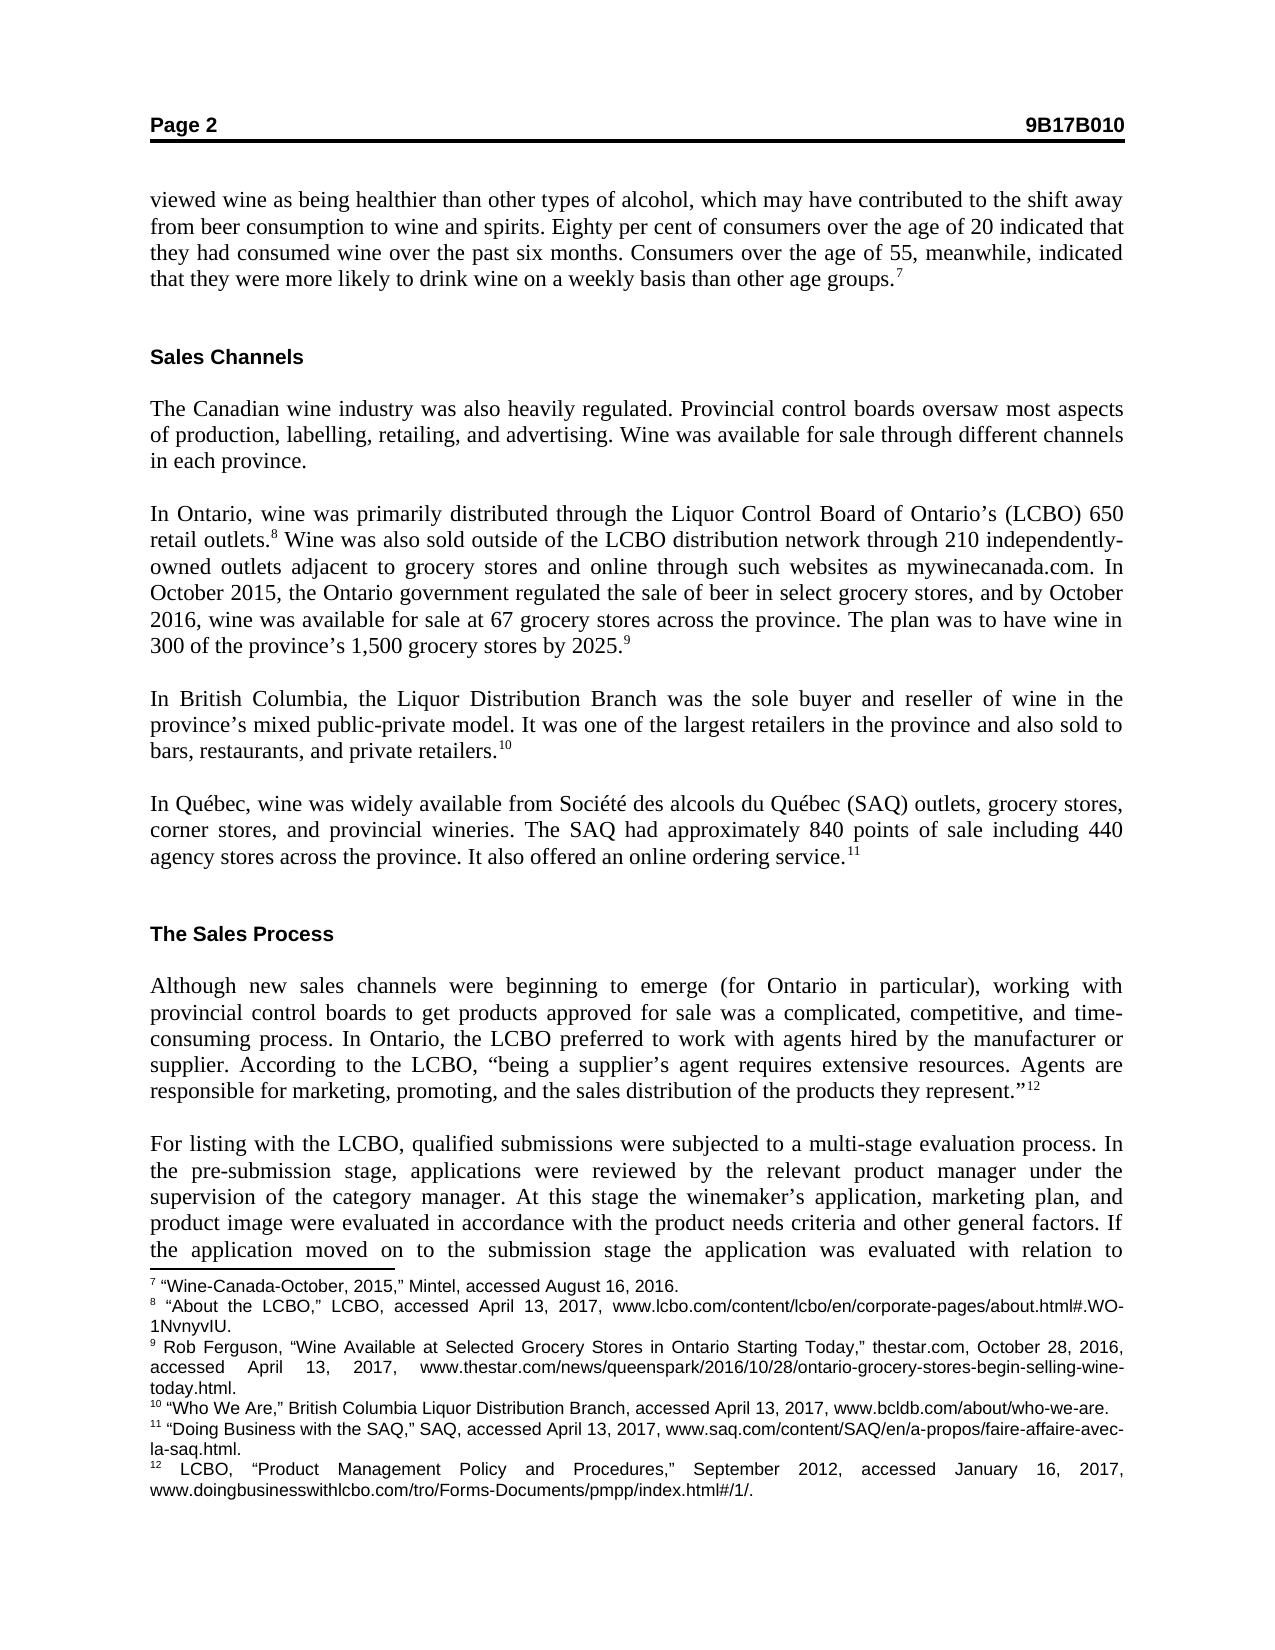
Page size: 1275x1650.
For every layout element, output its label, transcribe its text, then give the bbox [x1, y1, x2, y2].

text In Québec, wine was widely available from Société des alcools du Québec (SAQ) outlets, grocery stores, corner stores, and provincial wineries. The SAQ had approximately 840 points of sale including 440 agency stores across the province. It also offered an online ordering service. [150, 790, 1125, 869]
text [150, 1130, 1125, 1262]
text In Ontario, wine was primarily distributed through the Liquor Control Board of Ontario’s (LCBO) 650 retail outlets. Wine was also sold outside of the LCBO distribution network through 210 independently-owned outlets adjacent to grocery stores and online through such websites as mywinecanada.com. In October 2015, the Ontario government regulated the sale of beer in select grocery stores, and by October 2016, wine was available for sale at 67 grocery stores across the province. The plan was to have wine in 300 of the province’s 1,500 grocery stores by 2025. [150, 500, 1125, 658]
text The Sales Process [150, 922, 1125, 946]
text Although new sales channels were beginning to emerge (for Ontario in particular), working with provincial control boards to get products approved for sale was a complicated, competitive, and time-consuming process. In Ontario, the LCBO preferred to work with agents hired by the manufacturer or supplier. According to the LCBO, “being a supplier’s agent requires extensive resources. Agents are responsible for marketing, promoting, and the sales distribution of the products they represent.” [150, 972, 1125, 1104]
text Sales Channels [150, 344, 1125, 368]
text The Canadian wine industry was also heavily regulated. Provincial control boards oversaw most aspects of production, labelling, retailing, and advertising. Wine was available for sale through different channels in each province. [150, 395, 1125, 474]
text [150, 186, 1125, 292]
text In British Columbia, the Liquor Distribution Branch was the sole buyer and reseller of wine in the province’s mixed public-private model. It was one of the largest retailers in the province and also sold to bars, restaurants, and private retailers. [150, 685, 1125, 764]
